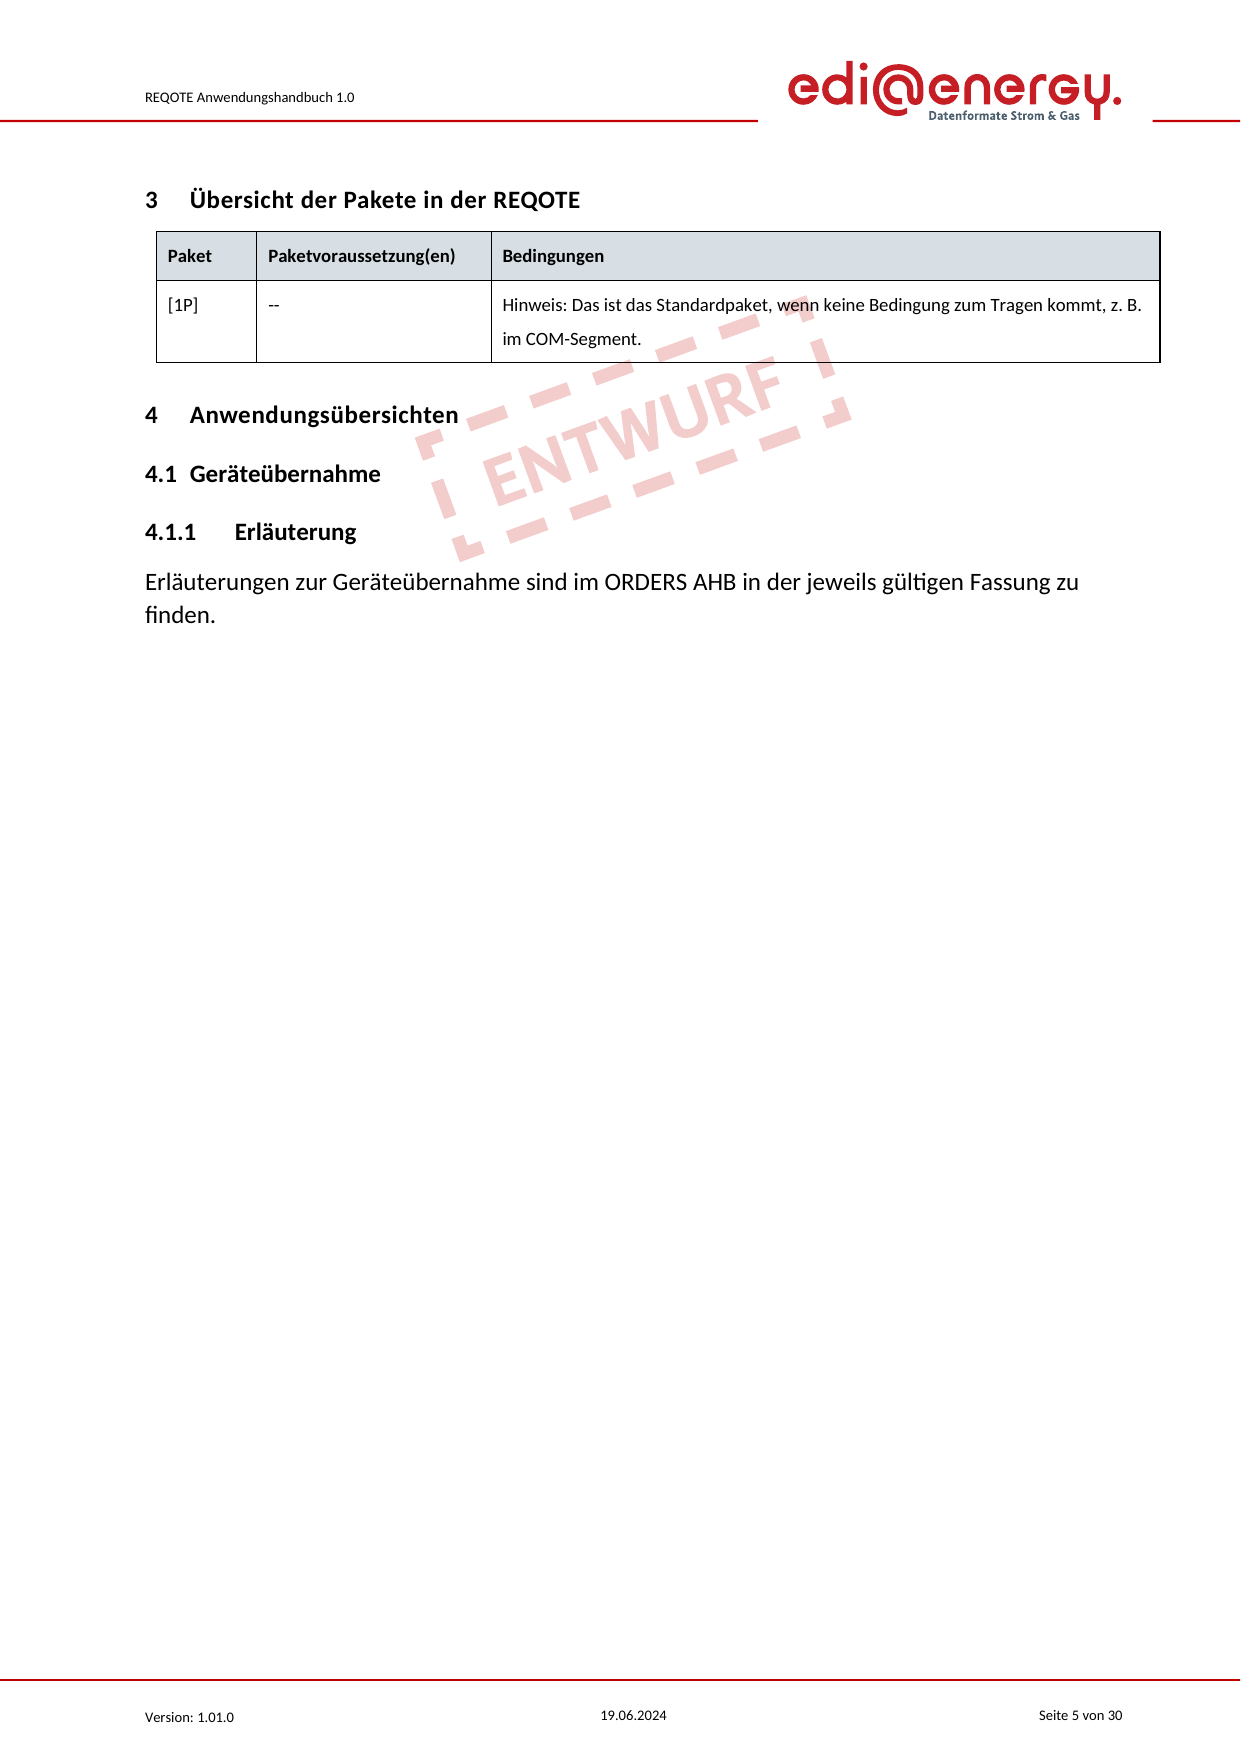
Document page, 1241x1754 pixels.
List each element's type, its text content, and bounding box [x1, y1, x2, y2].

table_cell [1P] [157, 281, 256, 362]
table_header Bedingungen [492, 232, 1159, 280]
subtitle Geräteübernahme [145, 455, 1122, 488]
subtitle Erläuterung [145, 513, 1122, 547]
subtitle Anwendungsübersichten [145, 397, 1122, 430]
table_cell Hinweis: Das ist das Standardpaket, wenn keine Bedingung zum Tragen kommt, z. B. im COM-Segment. [492, 281, 1159, 362]
table_cell -- [257, 281, 491, 362]
text Erläuterungen zur Geräteübernahme sind im ORDERS AHB in der jeweils gültigen Fassung zu finden. [145, 563, 1122, 630]
subtitle Übersicht der Pakete in der REQOTE [145, 181, 1122, 214]
table_header Paketvoraussetzung(en) [257, 232, 491, 280]
table_header Paket [157, 232, 256, 280]
